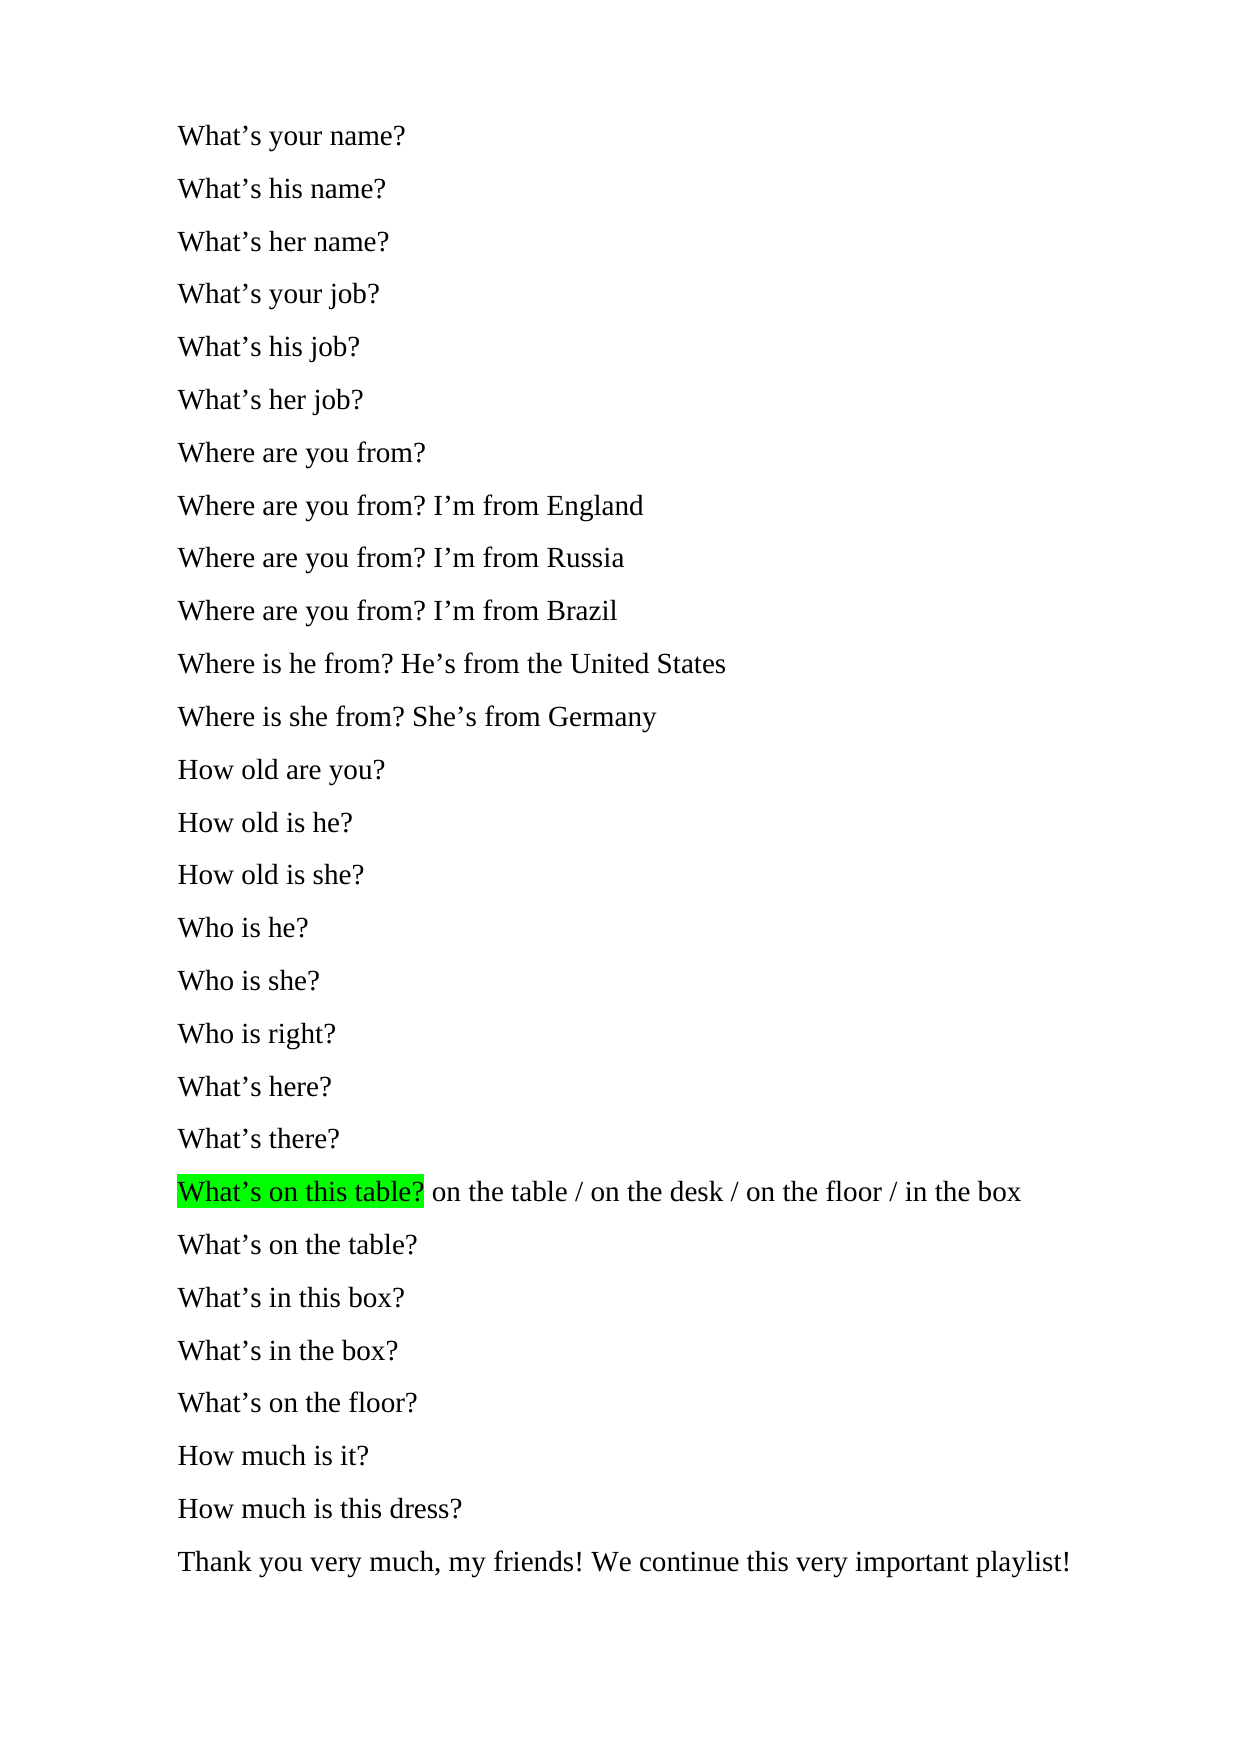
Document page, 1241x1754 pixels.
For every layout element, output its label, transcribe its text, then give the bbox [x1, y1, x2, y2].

text What’s here? [177, 1069, 1152, 1102]
text Who is he? [177, 910, 1152, 944]
text Who is she? [177, 963, 1152, 997]
text Where are you from? [177, 435, 1152, 468]
text What’s on this table? on the table / on the desk / on the floor / in the box [424, 1174, 1152, 1208]
text What’s there? [177, 1122, 1152, 1155]
text How much is it? [177, 1438, 1152, 1472]
text What’s her job? [177, 382, 1152, 416]
text Who is right? [177, 1016, 1152, 1049]
text What’s on the floor? [177, 1386, 1152, 1419]
text Where are you from? I’m from Brazil [177, 593, 1152, 627]
text What’s her name? [177, 224, 1152, 257]
text Where is he from? He’s from the United States [177, 646, 1152, 680]
text What’s his job? [177, 329, 1152, 363]
text Where are you from? I’m from Russia [177, 541, 1152, 574]
text What’s his name? [177, 171, 1152, 204]
text Thank you very much, my friends! We continue this very important playlist! [177, 1544, 1152, 1578]
text How old are you? [177, 752, 1152, 785]
text Where are you from? I’m from England [177, 488, 1152, 521]
text How old is she? [177, 857, 1152, 891]
text Where is she from? She’s from Germany [177, 699, 1152, 733]
text How much is this dress? [177, 1491, 1152, 1525]
text What’s in this box? [177, 1280, 1152, 1313]
text What’s on the table? [177, 1227, 1152, 1261]
text How old is he? [177, 805, 1152, 838]
text What’s your job? [177, 277, 1152, 310]
text What’s in the box? [177, 1333, 1152, 1366]
text What’s your name? [177, 118, 1152, 152]
